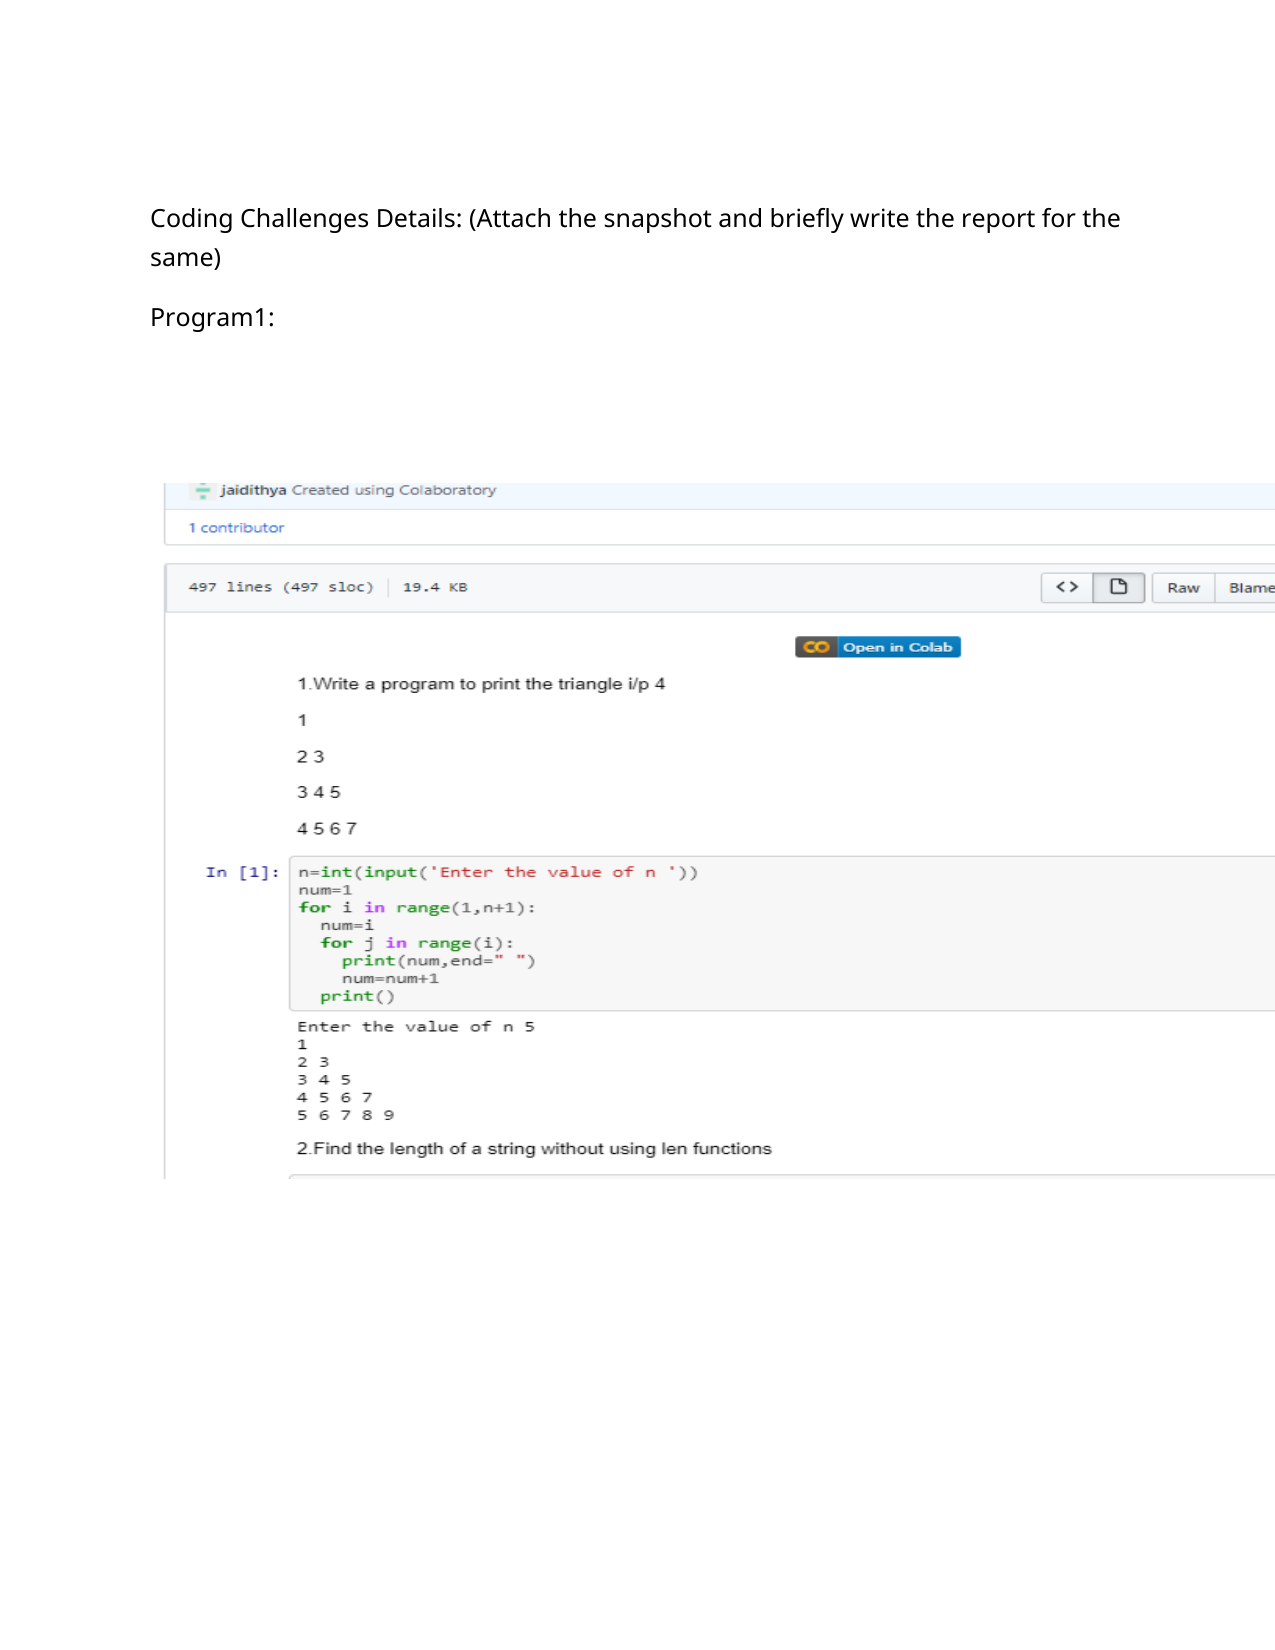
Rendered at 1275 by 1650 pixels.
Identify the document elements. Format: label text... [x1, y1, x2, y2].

picture [150, 483, 1275, 1179]
text Coding Challenges Details: (Attach the snapshot and briefly write the report for the same) [150, 200, 1127, 273]
text Program1: [150, 299, 1164, 334]
